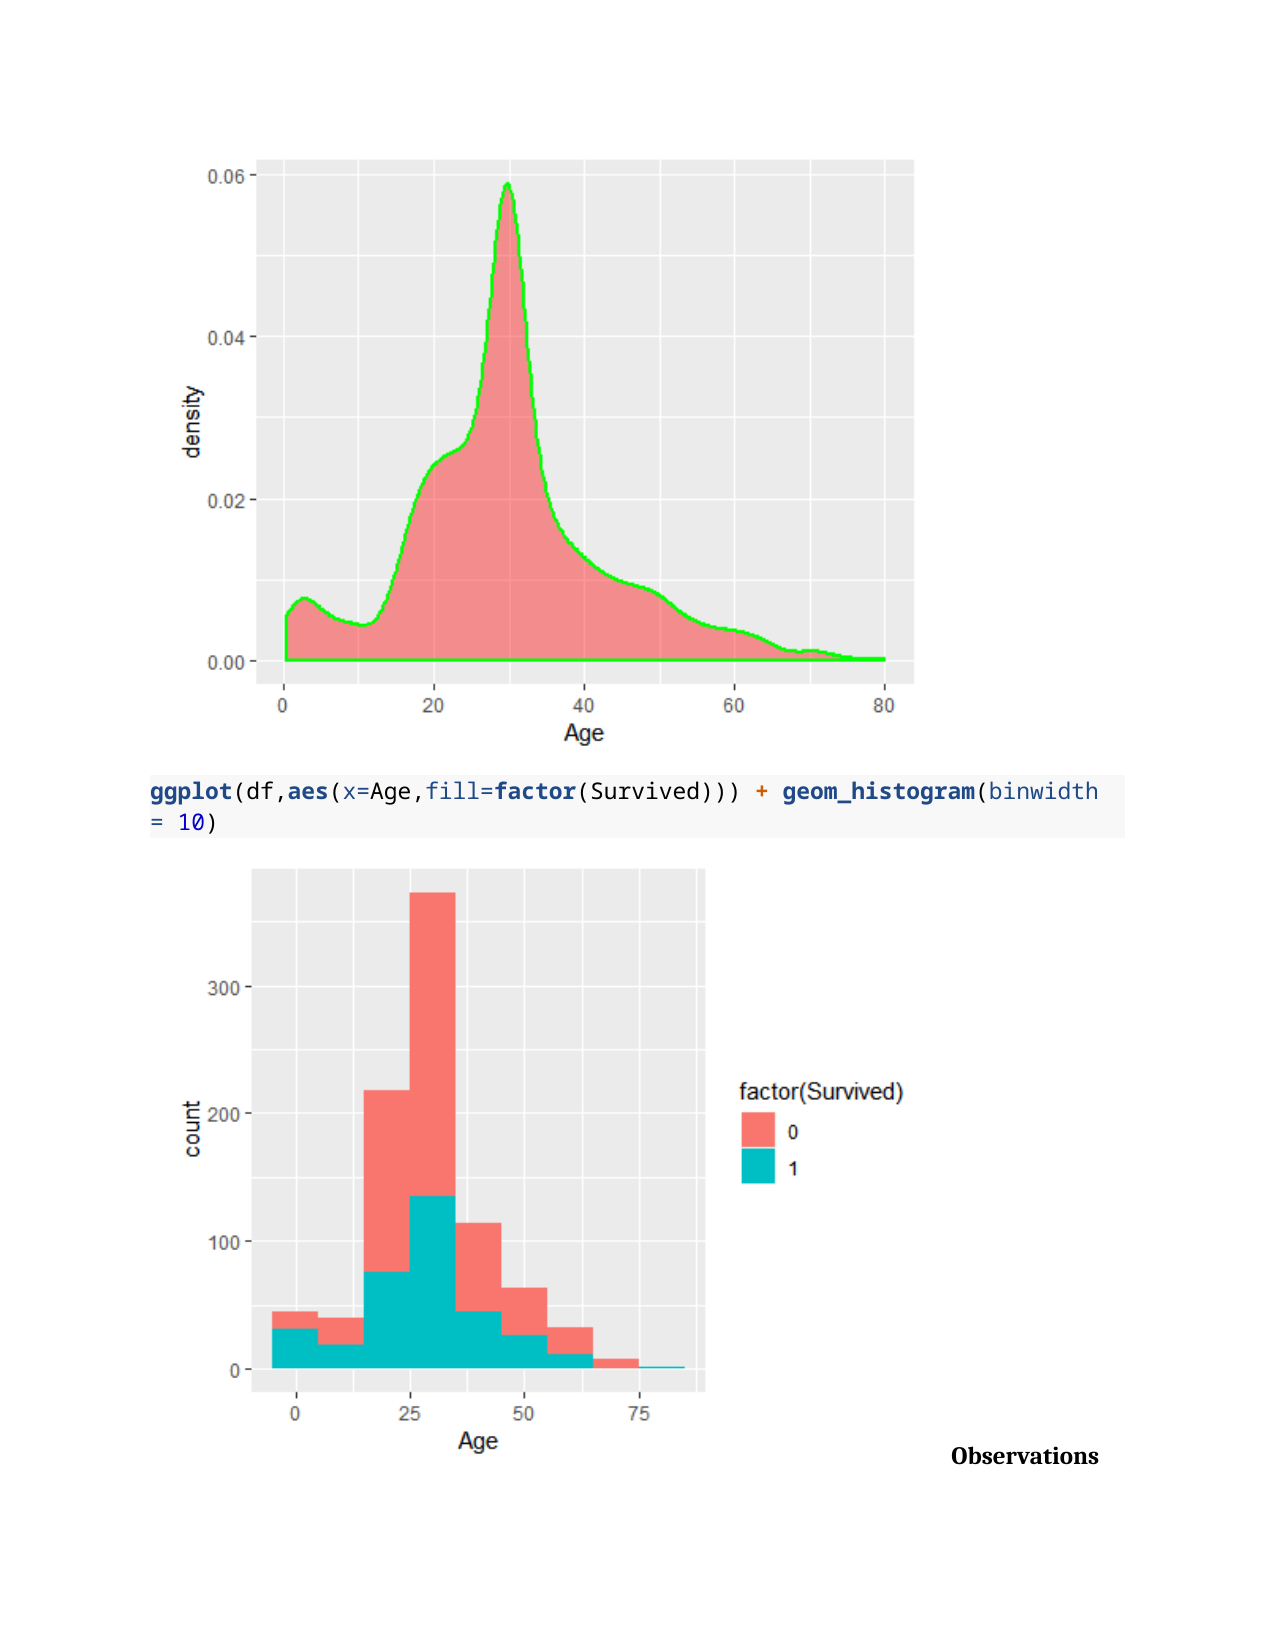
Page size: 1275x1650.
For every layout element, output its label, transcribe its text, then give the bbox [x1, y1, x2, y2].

text ggplot(df,aes(x=Age,fill=factor(Survived))) + geom_histogram(binwidth = 10) [219, 775, 1125, 838]
picture [168, 150, 927, 757]
picture [168, 858, 927, 1465]
